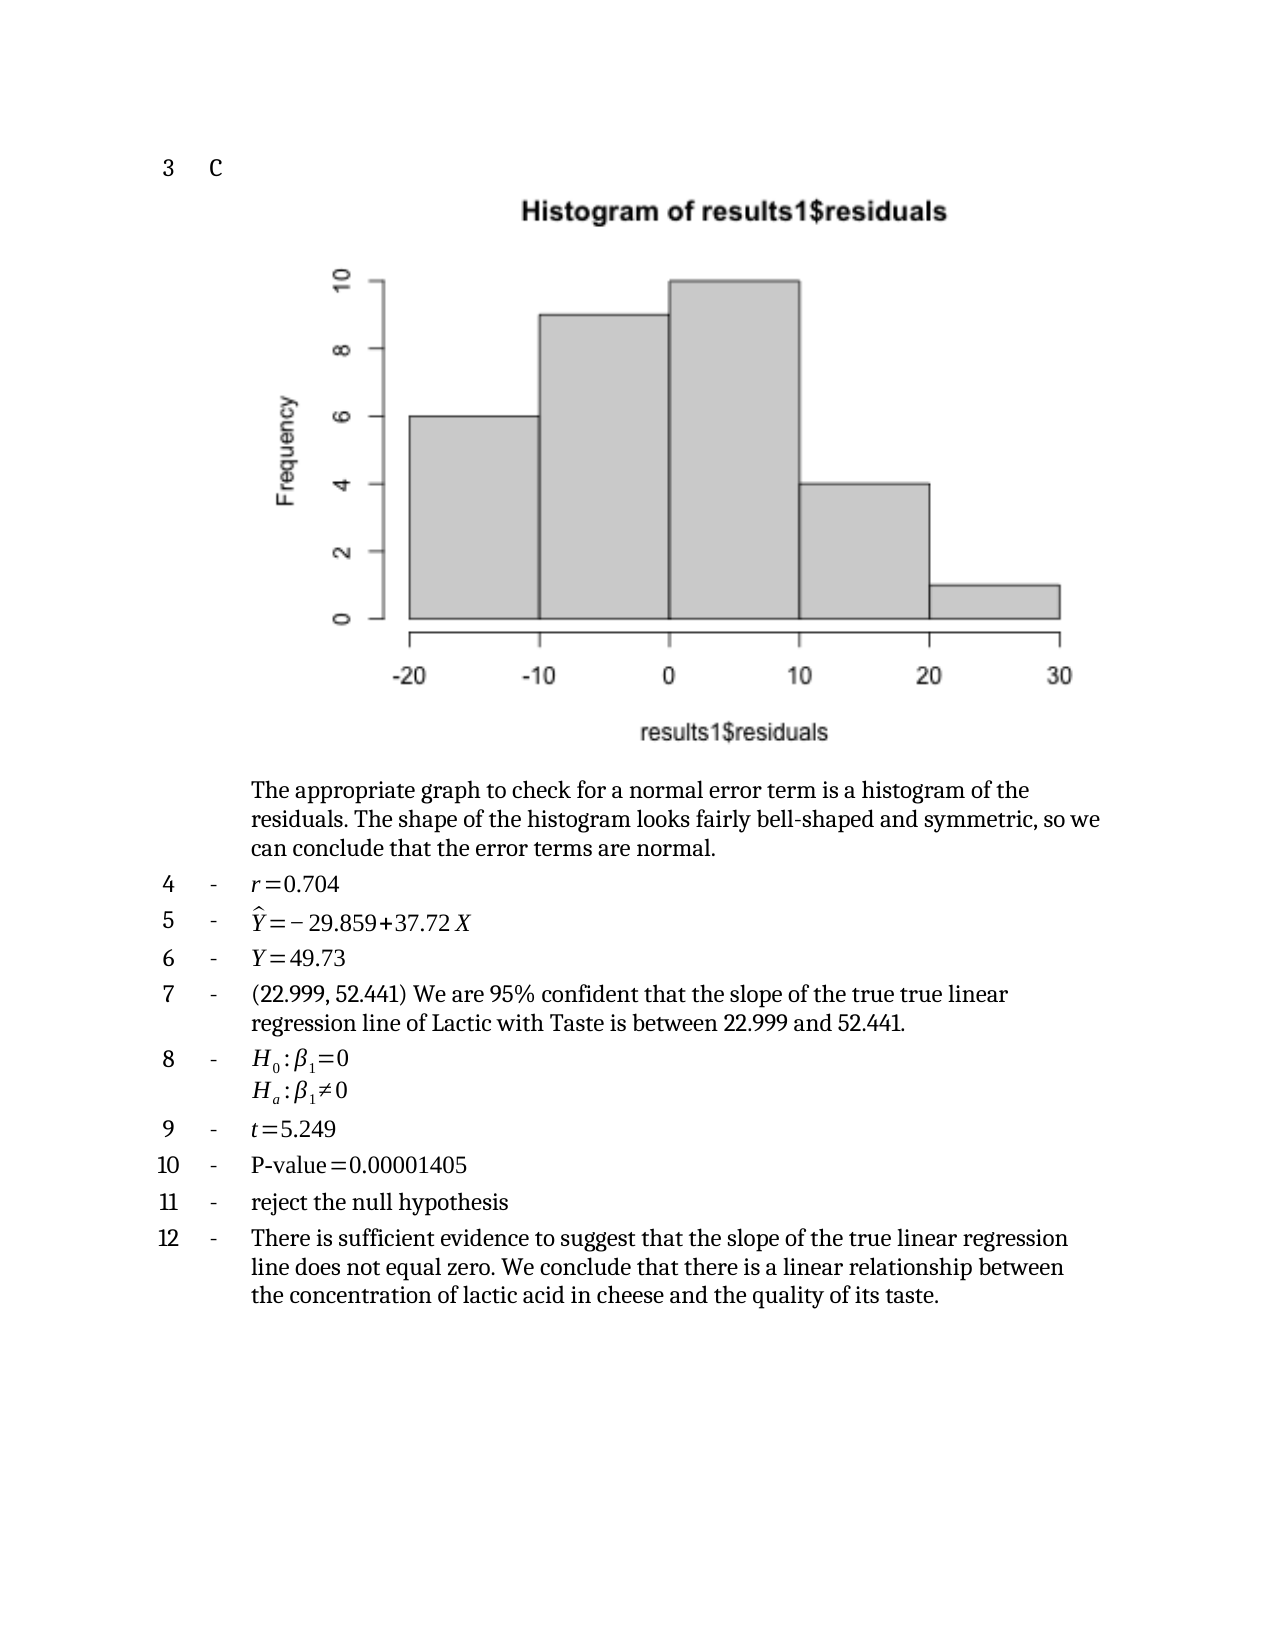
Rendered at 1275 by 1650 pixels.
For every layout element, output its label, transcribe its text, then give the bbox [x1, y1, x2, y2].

table_cell 8 [139, 1041, 198, 1111]
table_cell - [198, 1148, 239, 1184]
table_cell 5 [139, 902, 198, 940]
table_cell 3 [139, 150, 198, 866]
table_cell - [198, 1220, 239, 1314]
table_cell - [198, 866, 239, 902]
table_cell [240, 866, 1114, 902]
table_cell [240, 1041, 1114, 1111]
table_cell There is sufficient evidence to suggest that the slope of the true linear regression line does not equal zero. We conclude that there is a linear relationship between the concentration of lactic acid in cheese and the quality of its taste. [240, 1220, 1114, 1314]
table_cell - [198, 1184, 239, 1220]
table_cell (22.999, 52.441) We are 95% confident that the slope of the true true linear regression line of Lactic with Taste is between 22.999 and 52.441. [240, 976, 1114, 1041]
table_cell 10 [139, 1148, 198, 1184]
table_cell 6 [139, 940, 198, 976]
table_cell [240, 902, 1114, 940]
table_cell The appropriate graph to check for a normal error term is a histogram of the residuals. The shape of the histogram looks fairly bell-shaped and symmetric, so we can conclude that the error terms are normal. [240, 150, 1114, 866]
table_cell - [198, 902, 239, 940]
table_cell 7 [139, 976, 198, 1041]
table_cell - [198, 1041, 239, 1111]
table_cell - [198, 1111, 239, 1148]
table_cell reject the null hypothesis [240, 1184, 1114, 1220]
picture [269, 153, 1114, 776]
table_cell 4 [139, 866, 198, 902]
table_cell - [198, 940, 239, 976]
table_cell - [198, 976, 239, 1041]
table_cell [240, 940, 1114, 976]
table_cell 9 [139, 1111, 198, 1148]
table_cell C [198, 150, 239, 866]
table_cell 12 [139, 1220, 198, 1314]
table_cell 11 [139, 1184, 198, 1220]
table_cell [240, 1111, 1114, 1148]
table_cell [240, 1148, 1114, 1184]
